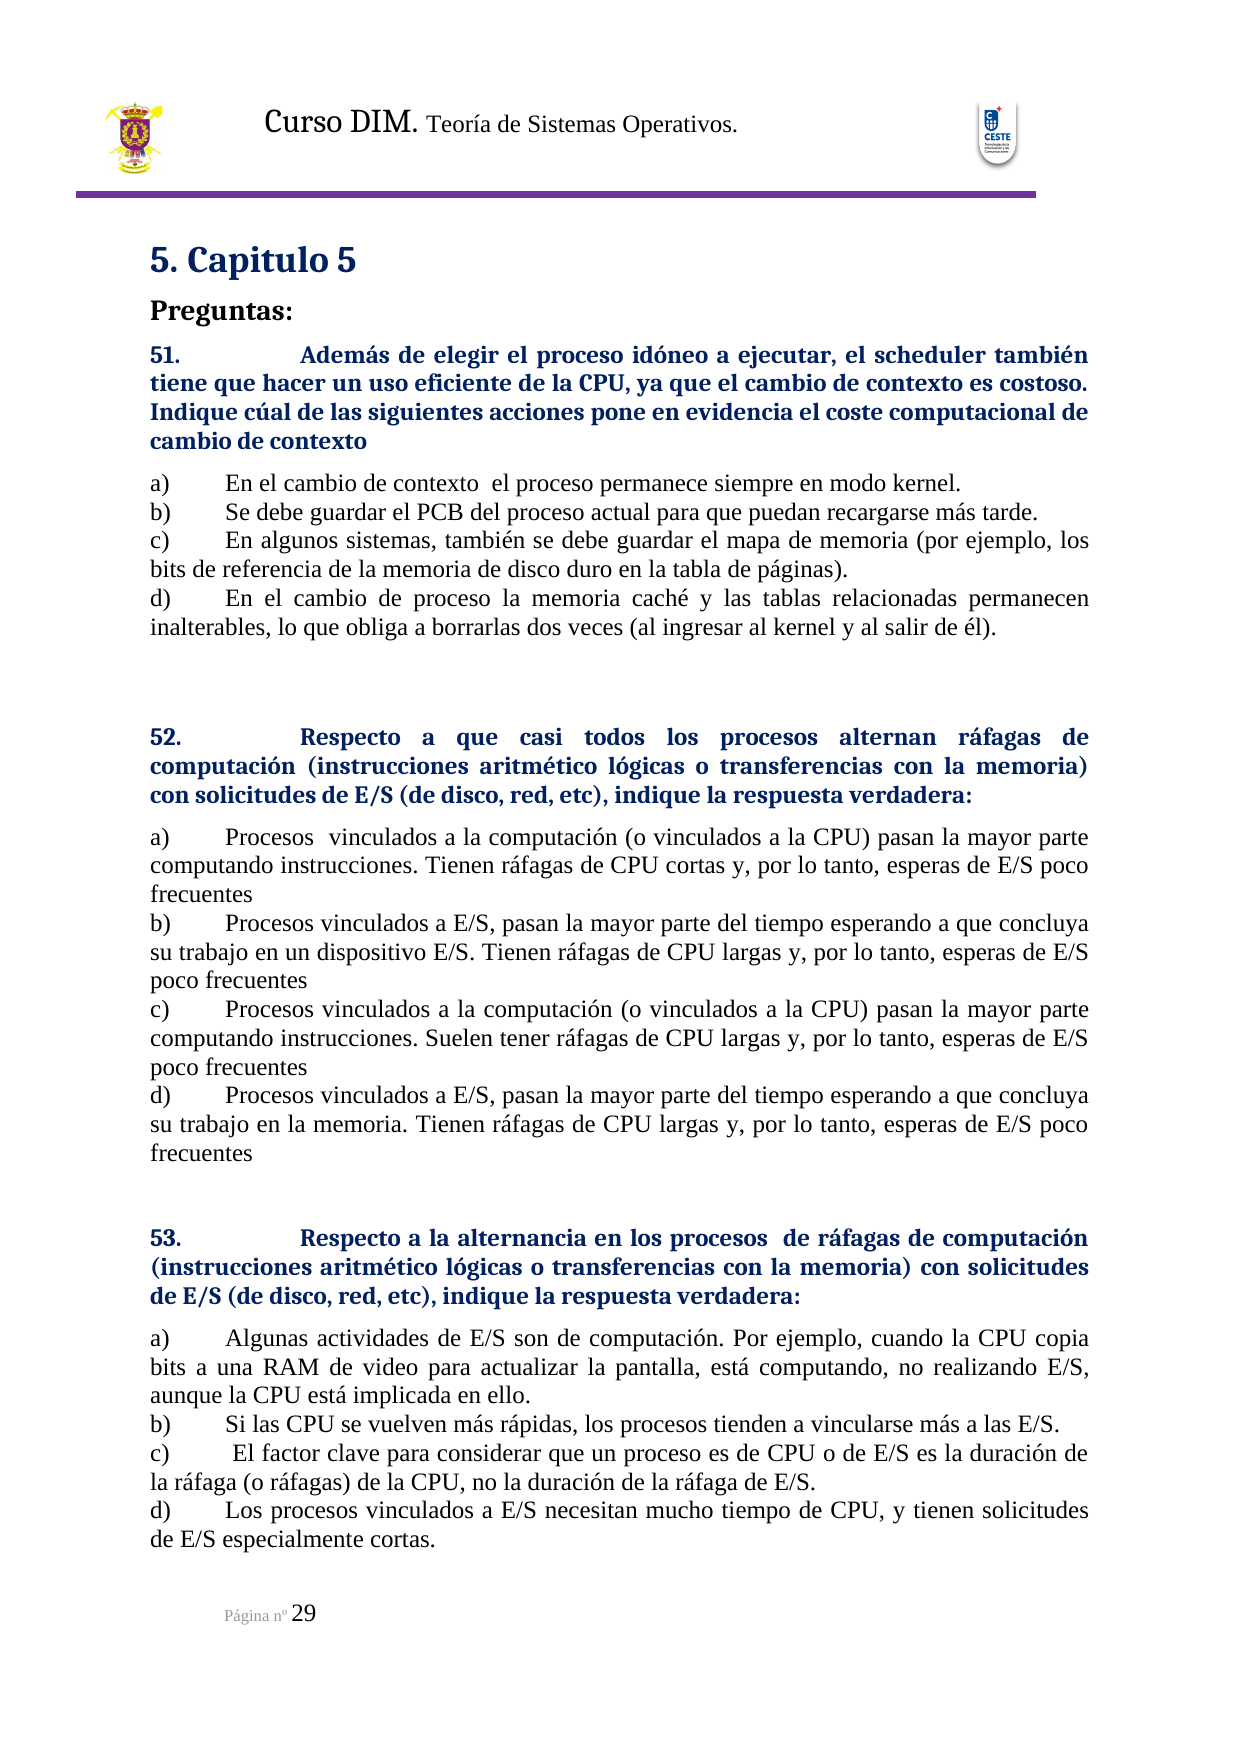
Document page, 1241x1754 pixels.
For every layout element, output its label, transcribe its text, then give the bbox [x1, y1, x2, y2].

subtitle Además de elegir el proceso idóneo a ejecutar, el scheduler también tiene que hacer un uso eficiente de la CPU, ya que el cambio de contexto es costoso. Indique cúal de las siguientes acciones pone en evidencia el coste computacional de cambio de contexto [150, 341, 1090, 456]
list En el cambio de contexto el proceso permanece siempre en modo kernel. [150, 468, 1090, 497]
picture [105, 102, 163, 174]
subtitle Respecto a que casi todos los procesos alternan ráfagas de computación (instrucciones aritmético lógicas o transferencias con la memoria) con solicitudes de E/S (de disco, red, etc), indique la respuesta verdadera: [150, 723, 1090, 809]
list En algunos sistemas, también se debe guardar el mapa de memoria (por ejemplo, los bits de referencia de la memoria de disco duro en la tabla de páginas). [150, 526, 1090, 583]
list Se debe guardar el PCB del proceso actual para que puedan recargarse más tarde. [150, 497, 1090, 526]
list Si las CPU se vuelven más rápidas, los procesos tienden a vincularse más a las E/S. [150, 1409, 1090, 1438]
list Los procesos vinculados a E/S necesitan mucho tiempo de CPU, y tienen solicitudes de E/S especialmente cortas. [150, 1496, 1090, 1553]
list En el cambio de proceso la memoria caché y las tablas relacionadas permanecen inalterables, lo que obliga a borrarlas dos veces (al ingresar al kernel y al salir de él). [150, 583, 1090, 641]
list Procesos vinculados a la computación (o vinculados a la CPU) pasan la mayor parte computando instrucciones. Suelen tener ráfagas de CPU largas y, por lo tanto, esperas de E/S poco frecuentes [150, 994, 1090, 1081]
list Algunas actividades de E/S son de computación. Por ejemplo, cuando la CPU copia bits a una RAM de video para actualizar la pantalla, está computando, no realizando E/S, aunque la CPU está implicada en ello. [150, 1323, 1090, 1409]
list Procesos vinculados a E/S, pasan la mayor parte del tiempo esperando a que concluya su trabajo en un dispositivo E/S. Tienen ráfagas de CPU largas y, por lo tanto, esperas de E/S poco frecuentes [150, 908, 1090, 994]
list Preguntas: [150, 294, 1090, 328]
subtitle Respecto a la alternancia en los procesos de ráfagas de computación (instrucciones aritmético lógicas o transferencias con la memoria) con solicitudes de E/S (de disco, red, etc), indique la respuesta verdadera: [150, 1224, 1090, 1311]
list Procesos vinculados a la computación (o vinculados a la CPU) pasan la mayor parte computando instrucciones. Tienen ráfagas de CPU cortas y, por lo tanto, esperas de E/S poco frecuentes [150, 822, 1090, 908]
list Procesos vinculados a E/S, pasan la mayor parte del tiempo esperando a que concluya su trabajo en la memoria. Tienen ráfagas de CPU largas y, por lo tanto, esperas de E/S poco frecuentes [150, 1081, 1090, 1167]
picture [972, 102, 1023, 174]
subtitle Capitulo 5 [150, 239, 1090, 282]
list El factor clave para considerar que un proceso es de CPU o de E/S es la duración de la ráfaga (o ráfagas) de la CPU, no la duración de la ráfaga de E/S. [150, 1438, 1090, 1496]
